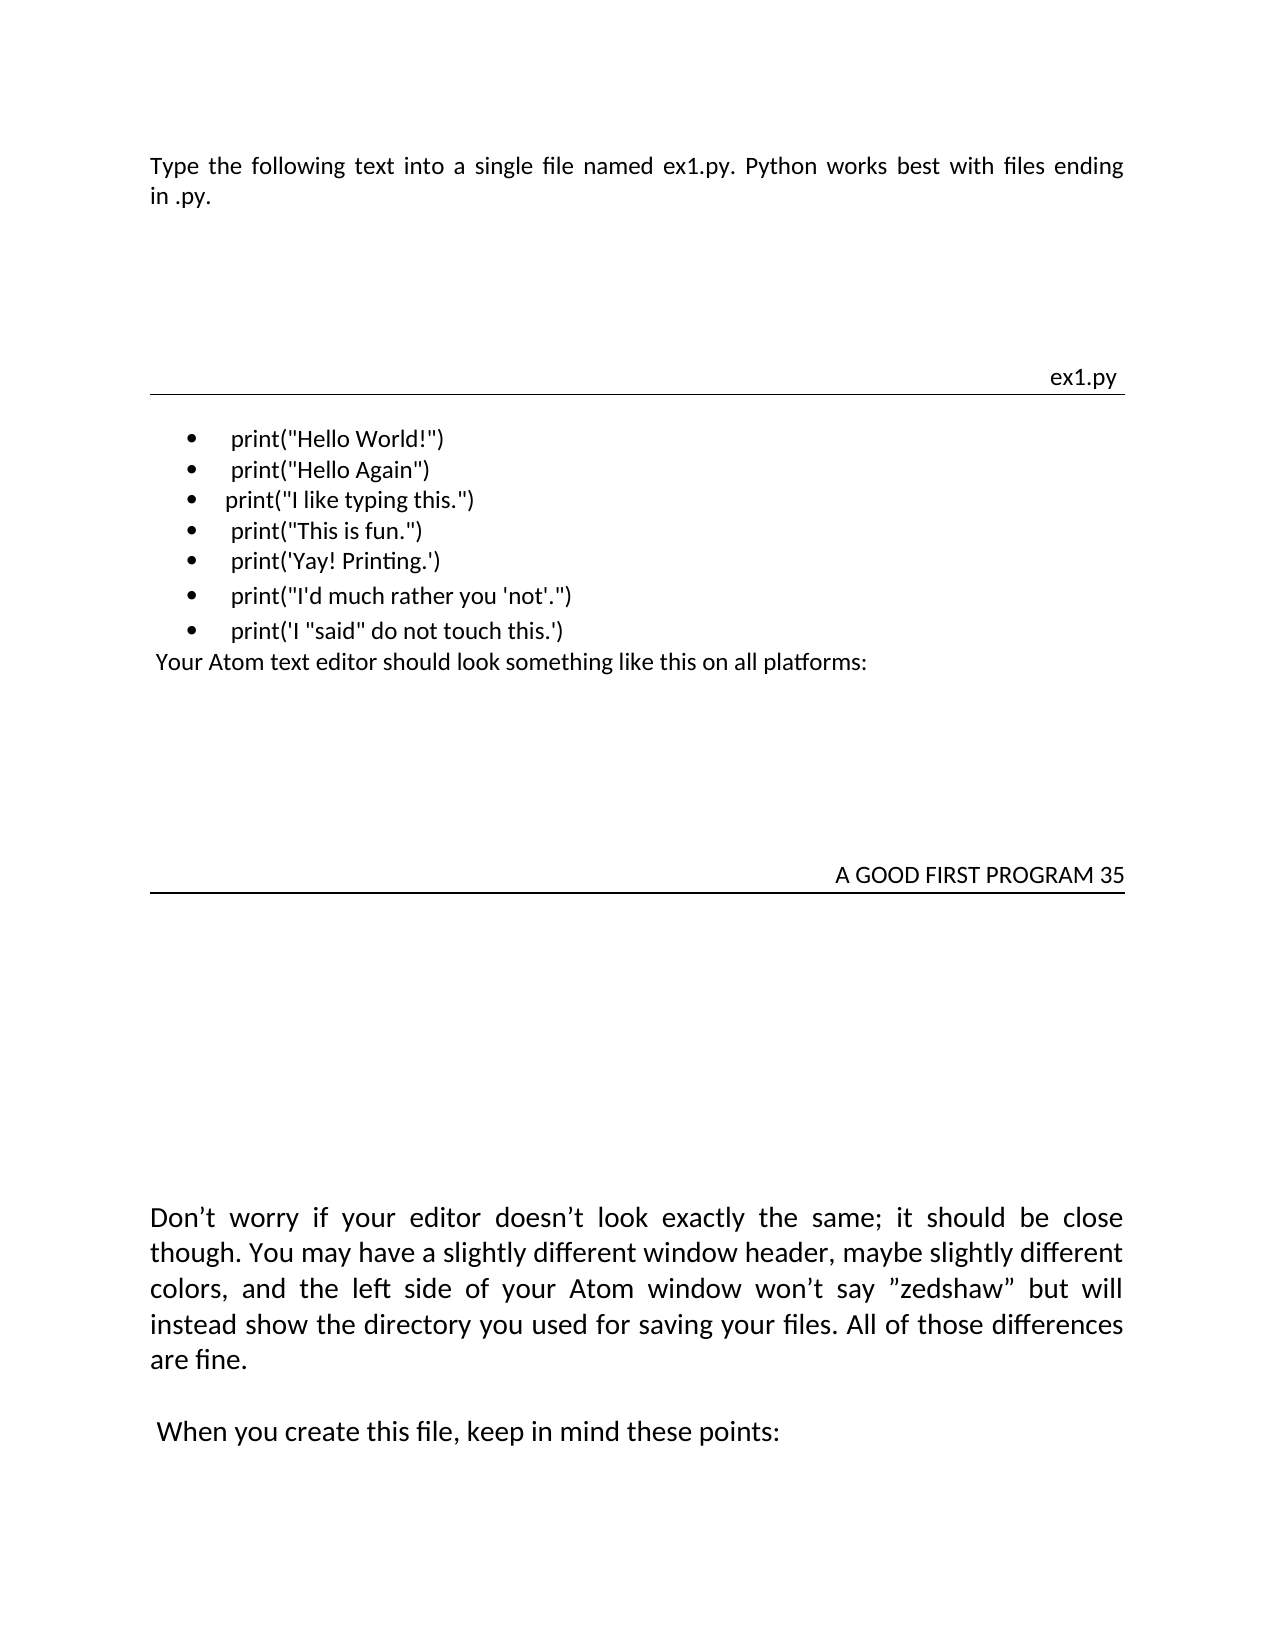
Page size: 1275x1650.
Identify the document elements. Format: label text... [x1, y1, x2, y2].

list print("I'd much rather you 'not'.") [187, 580, 1125, 611]
text Your Atom text editor should look something like this on all platforms: [150, 646, 1125, 676]
list print('Yay! Printing.') [187, 545, 1125, 576]
text A GOOD FIRST PROGRAM 35 [150, 859, 1125, 892]
text Don’t worry if your editor doesn’t look exactly the same; it should be close though. You may have a slightly different window header, maybe slightly different colors, and the left side of your Atom window won’t say ”zedshaw” but will instead show the directory you used for saving your files. All of those differences are fine. [150, 1199, 1125, 1377]
text Type the following text into a single file named ex1.py. Python works best with files ending in .py. [150, 150, 1125, 211]
list print('I "said" do not touch this.') [187, 615, 1125, 646]
text ex1.py [150, 361, 1125, 394]
text When you create this file, keep in mind these points: [150, 1413, 1125, 1448]
list print("This is fun.") [187, 515, 1125, 545]
list print("Hello Again") [187, 454, 1125, 484]
list print("Hello World!") [187, 423, 1125, 454]
list print("I like typing this.") [187, 484, 1125, 515]
